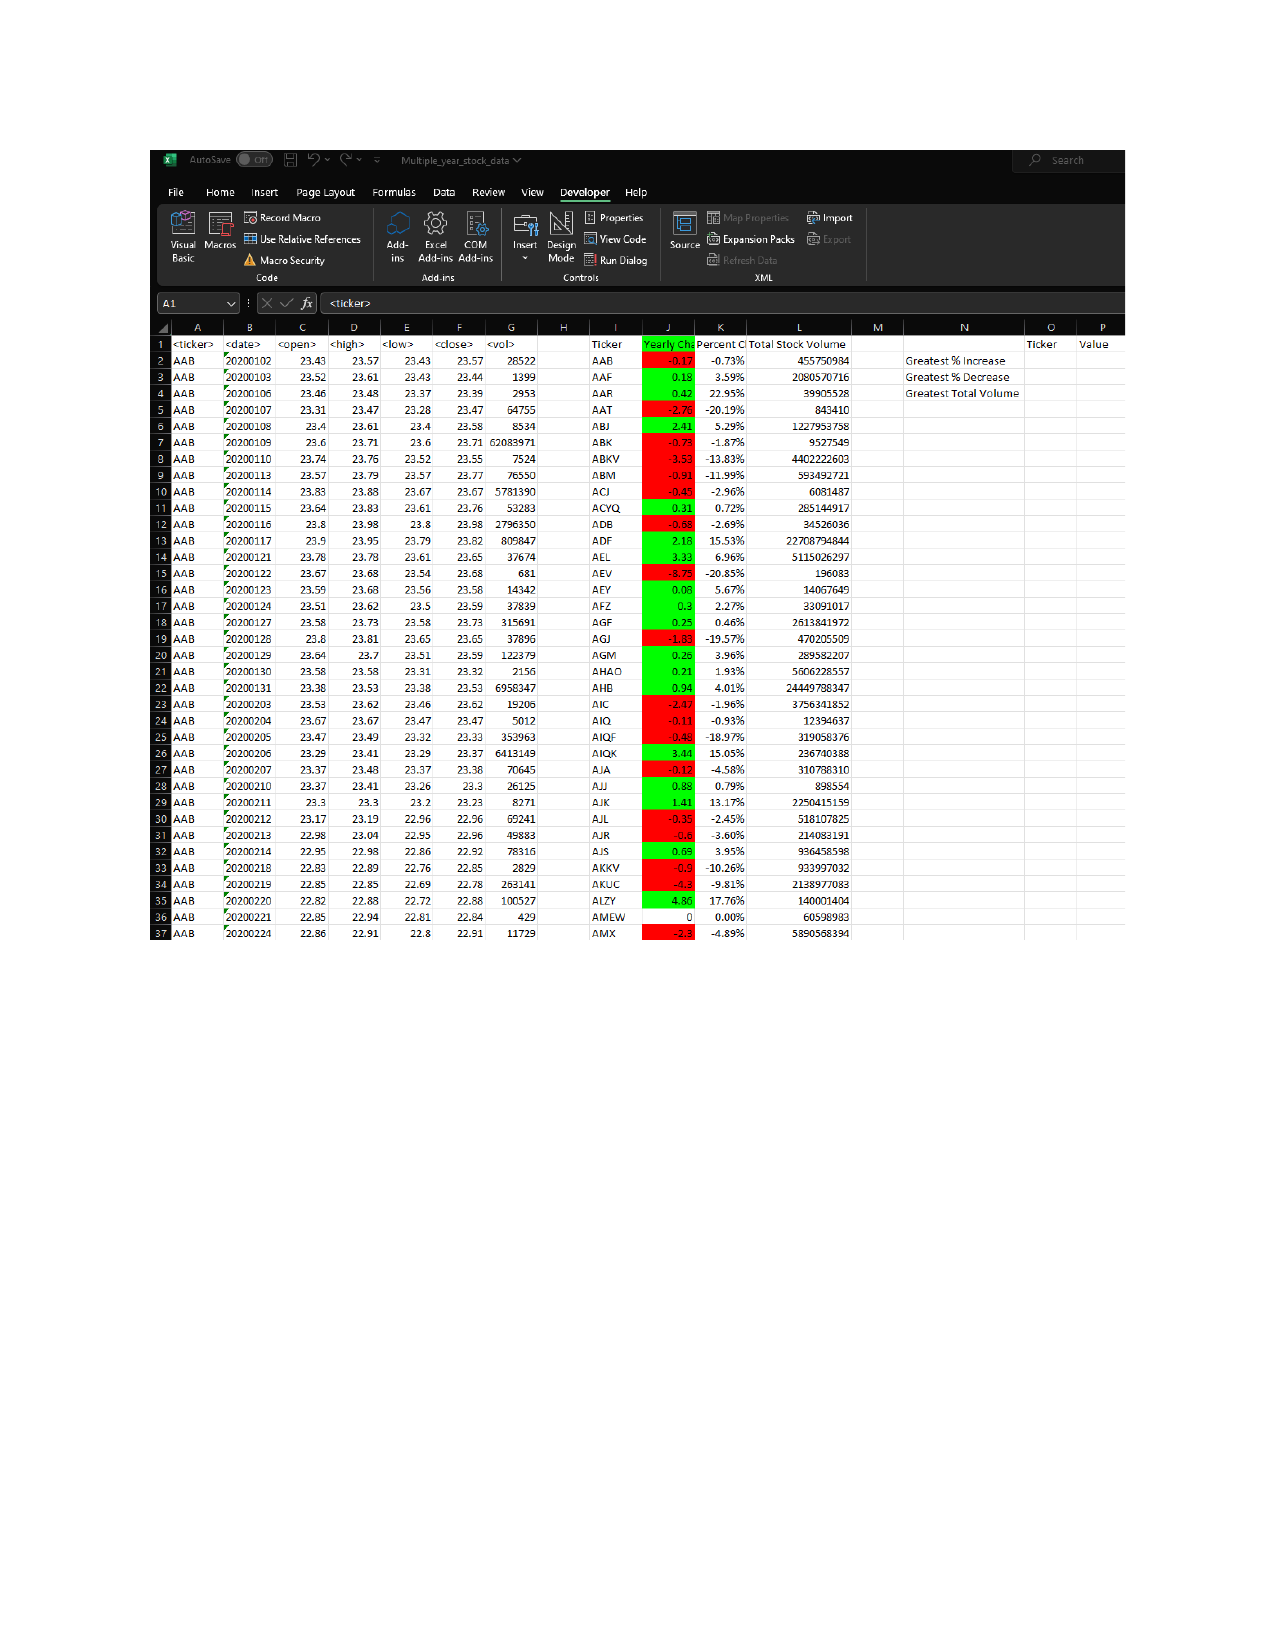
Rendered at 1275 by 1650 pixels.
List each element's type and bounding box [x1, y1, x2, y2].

picture [150, 150, 1125, 940]
